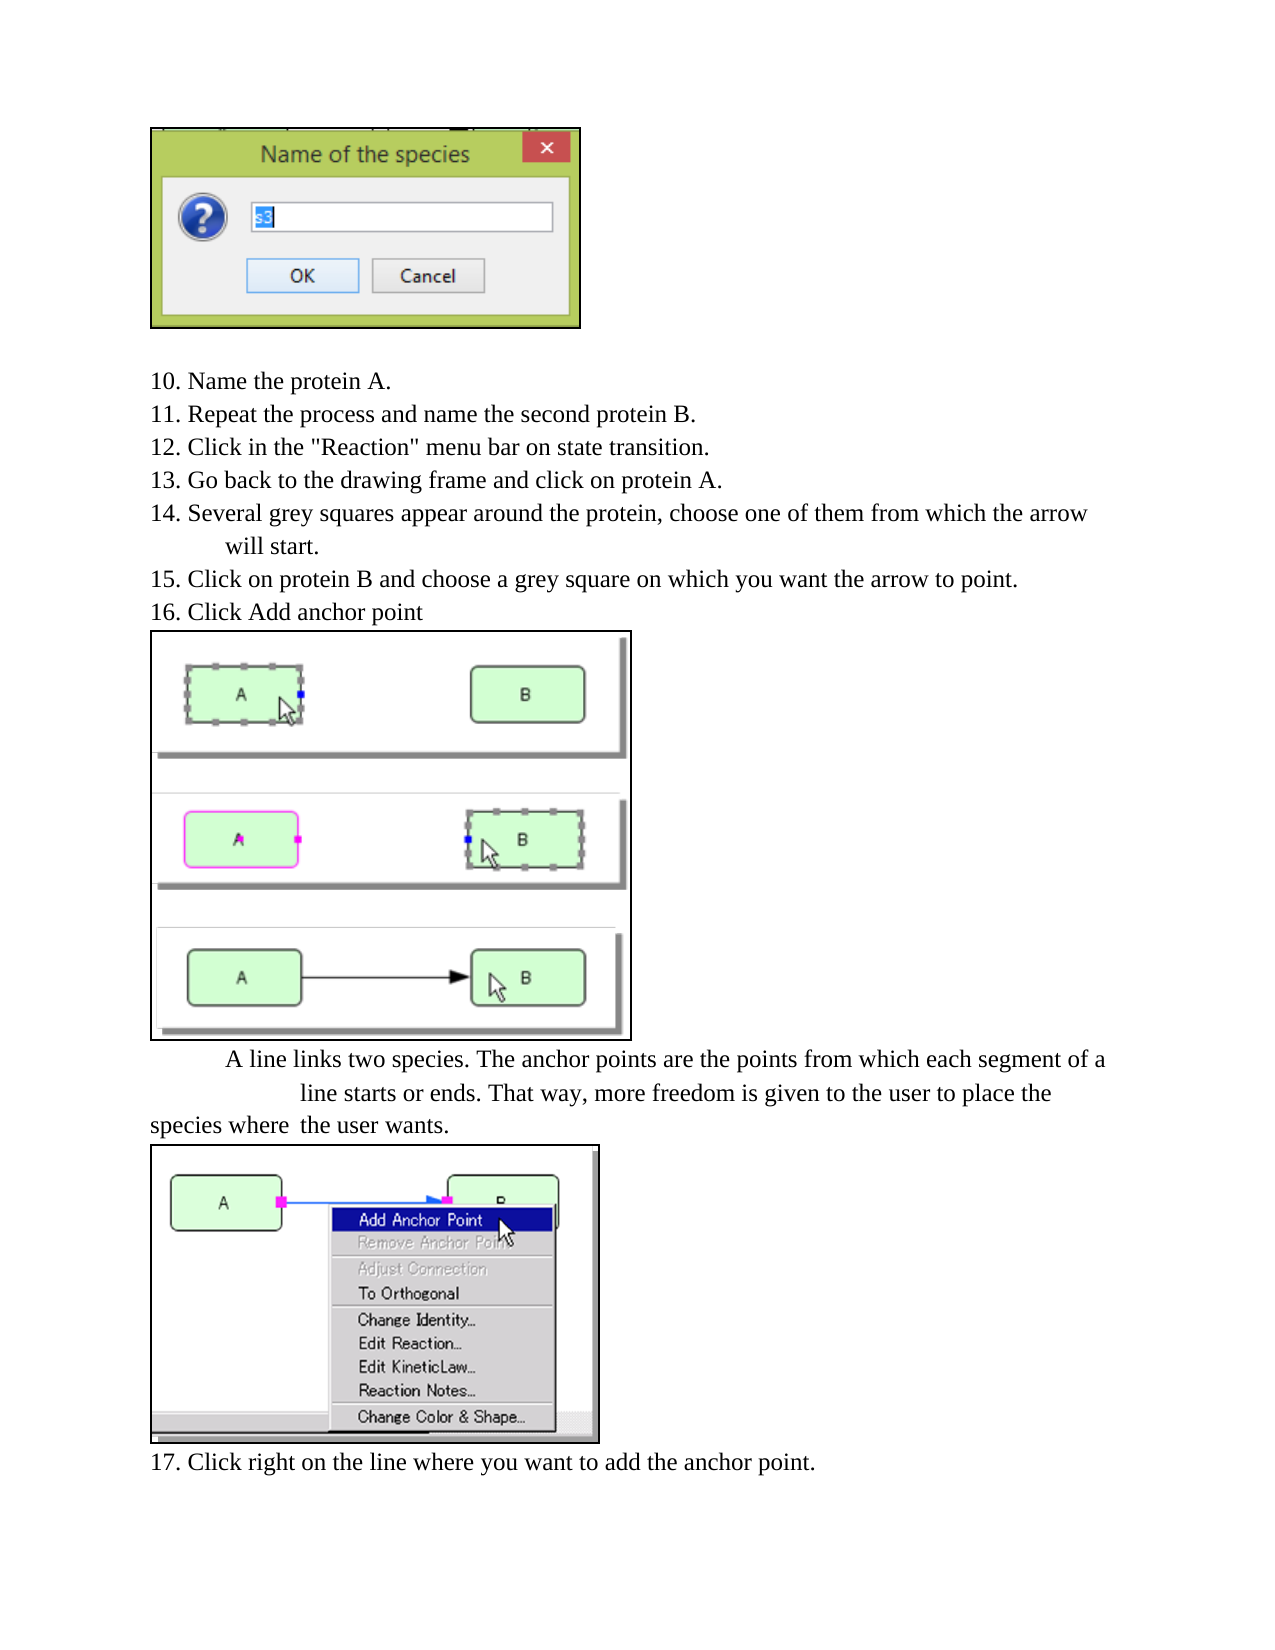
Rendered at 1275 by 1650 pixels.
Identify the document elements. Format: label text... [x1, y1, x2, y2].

list Name the protein A. [150, 366, 1125, 395]
list Click Add anchor point [150, 597, 1125, 626]
picture [152, 129, 579, 327]
text A line links two species. The anchor points are the points from which each segment of a line starts or ends. That way, more freedom is given to the user to place the species where the user wants. [150, 1044, 1125, 1139]
list Click in the "Reaction" menu bar on state transition. [150, 432, 1125, 461]
picture [152, 1146, 598, 1442]
list Click right on the line where you want to add the anchor point. [150, 1447, 1125, 1476]
list Go back to the drawing frame and click on protein A. [150, 465, 1125, 494]
list Repeat the process and name the second protein B. [150, 399, 1125, 428]
picture [152, 632, 630, 1039]
list Several grey squares appear around the protein, choose one of them from which the arrow will start. [150, 498, 1125, 560]
list Click on protein B and choose a grey square on which you want the arrow to point. [150, 564, 1125, 593]
